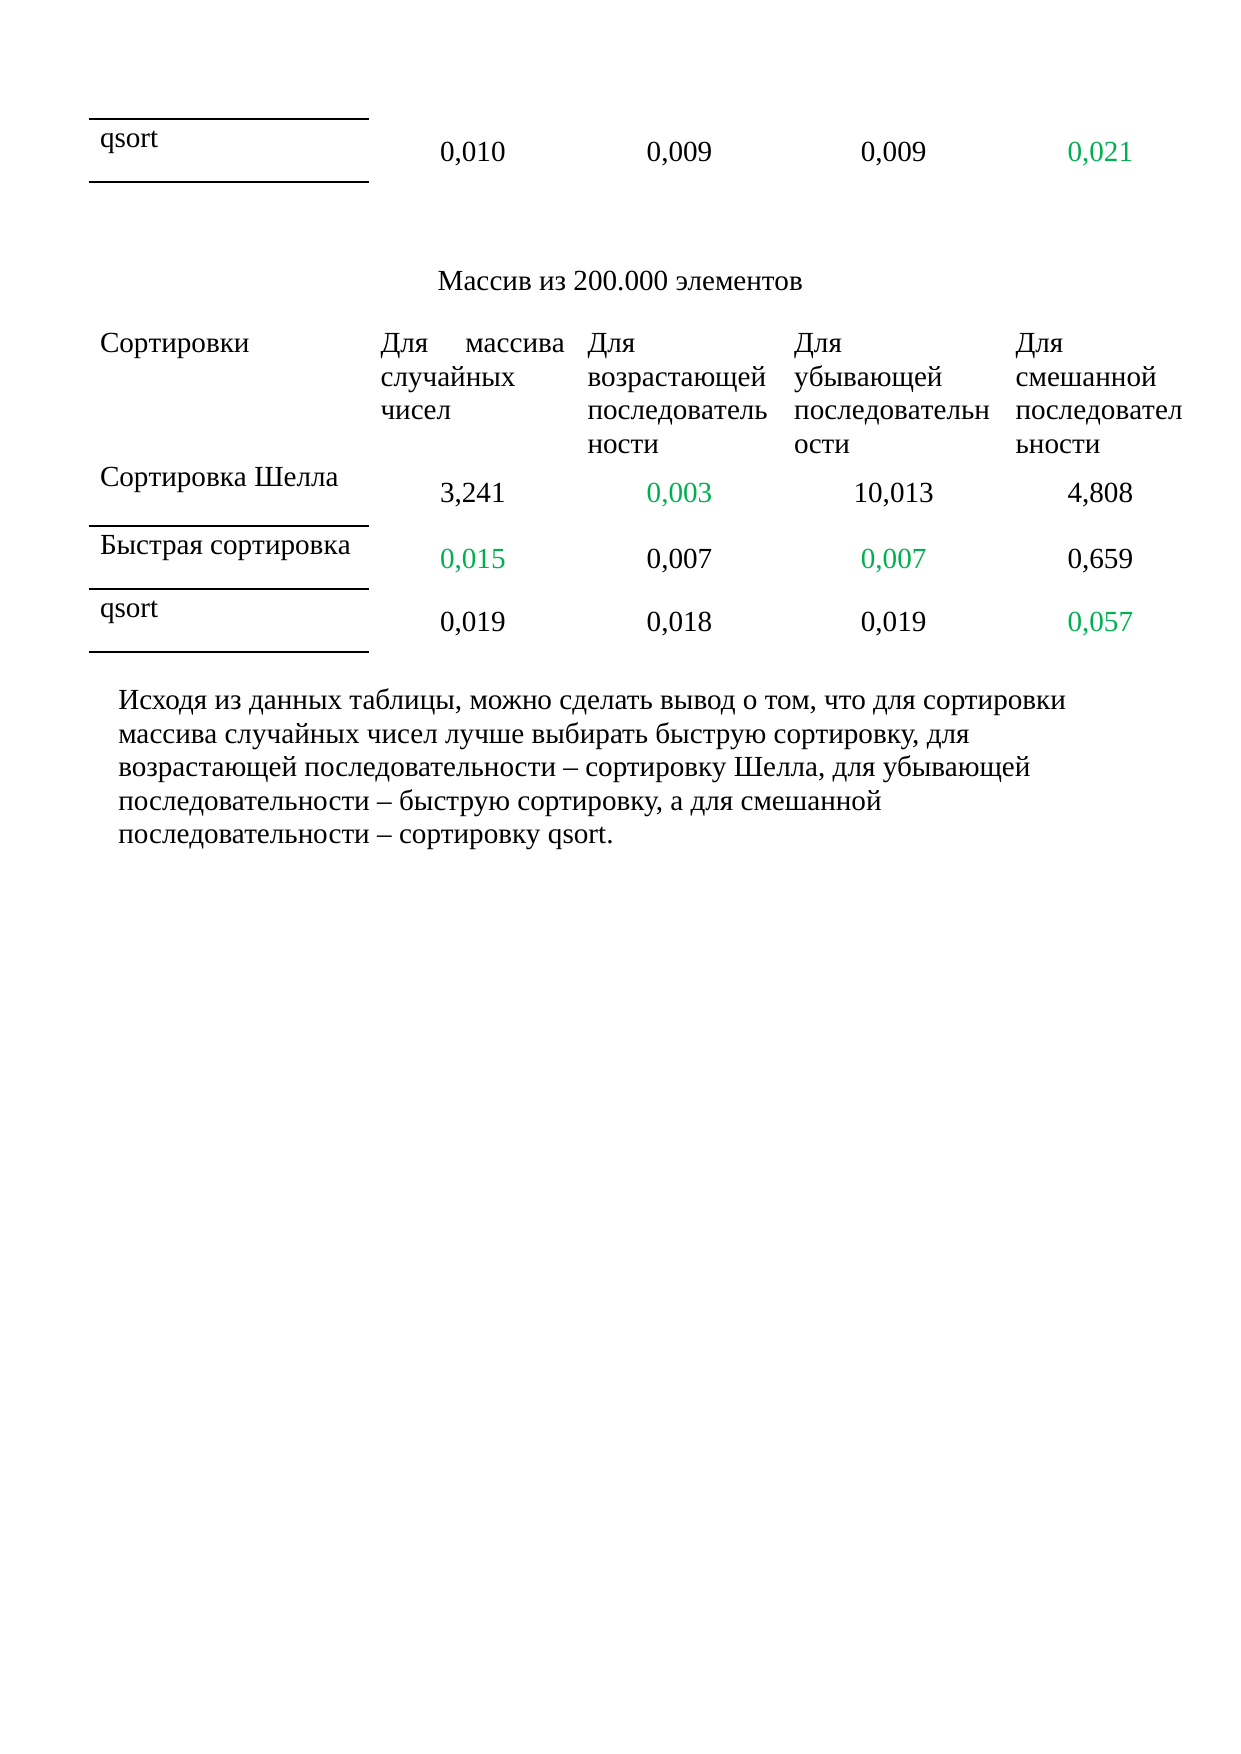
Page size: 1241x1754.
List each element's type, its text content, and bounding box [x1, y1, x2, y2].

table_cell 0,009 [783, 118, 1004, 181]
table_header Сортировки [89, 325, 369, 459]
table_cell 0,015 [369, 525, 576, 588]
table_cell 0,007 [576, 525, 783, 588]
table_cell 10,013 [783, 460, 1004, 525]
table_header Для смешанной последовательности [1004, 325, 1196, 459]
text Исходя из данных таблицы, можно сделать вывод о том, что для сортировки массива случайных чисел лучше выбирать быструю сортировку, для возрастающей последовательности – сортировку Шелла, для убывающей последовательности – быструю сортировку, а для смешанной последовательности – сортировку qsort. [118, 682, 1122, 850]
table_cell qsort [89, 120, 369, 181]
table_cell 3,241 [369, 460, 576, 525]
table_cell 0,010 [369, 118, 576, 181]
table_header Для возрастающей последовательности [576, 325, 783, 459]
table_header Для убывающей последовательности [783, 325, 1004, 459]
table_cell 0,007 [783, 525, 1004, 588]
table_cell 0,021 [1004, 118, 1196, 181]
table_header Для массива случайных чисел [369, 325, 576, 459]
text Массив из 200.000 элементов [118, 263, 1122, 296]
table_cell 0,057 [1004, 588, 1196, 651]
table_cell 0,019 [783, 588, 1004, 651]
table_cell Быстрая сортировка [89, 527, 369, 588]
table_cell 0,018 [576, 588, 783, 651]
table_cell qsort [89, 590, 369, 651]
table_cell 0,659 [1004, 525, 1196, 588]
table_cell 0,019 [369, 588, 576, 651]
table_cell 0,009 [576, 118, 783, 181]
table_cell Сортировка Шелла [89, 460, 369, 525]
table_cell 0,003 [576, 460, 783, 525]
table_cell 4,808 [1004, 460, 1196, 525]
